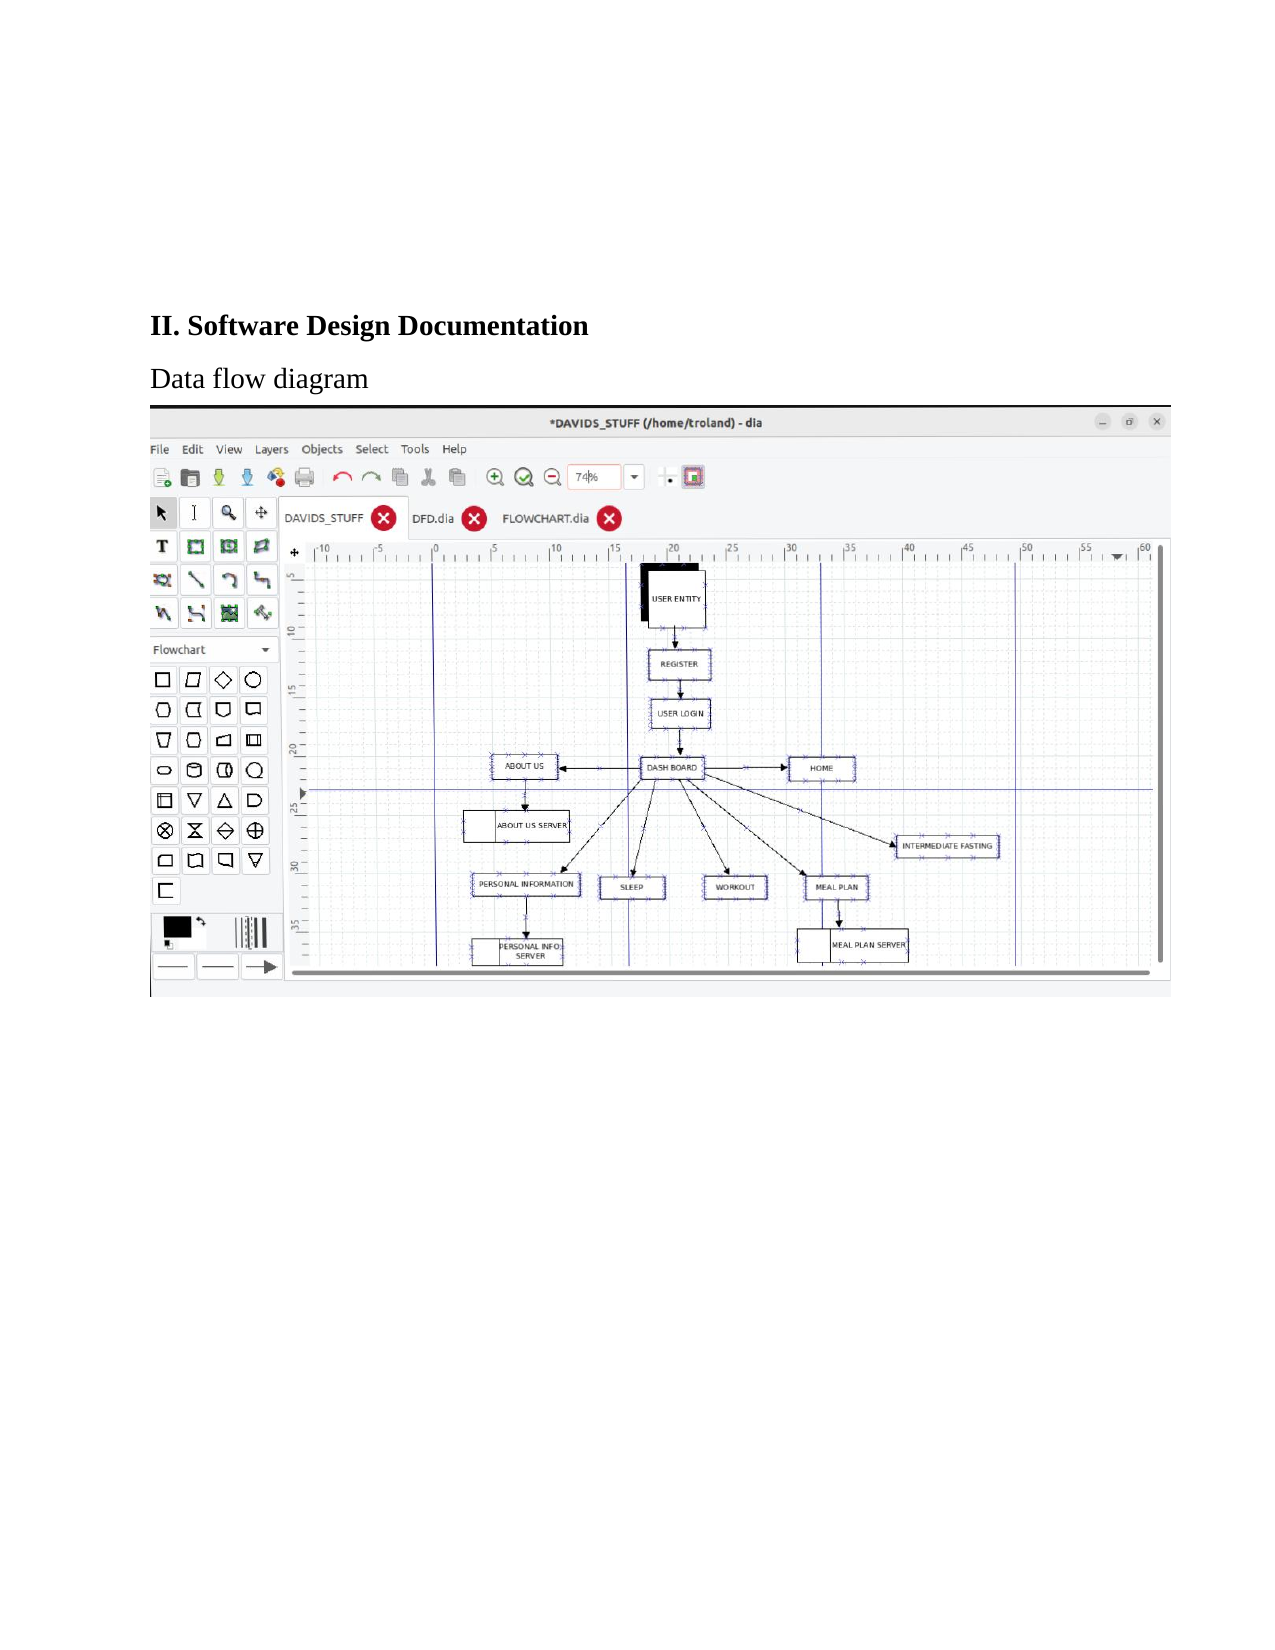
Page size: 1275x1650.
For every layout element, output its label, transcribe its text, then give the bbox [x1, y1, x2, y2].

text II. Software Design Documentation [150, 308, 1125, 342]
picture [150, 405, 1171, 997]
text Data flow diagram [150, 361, 1125, 395]
